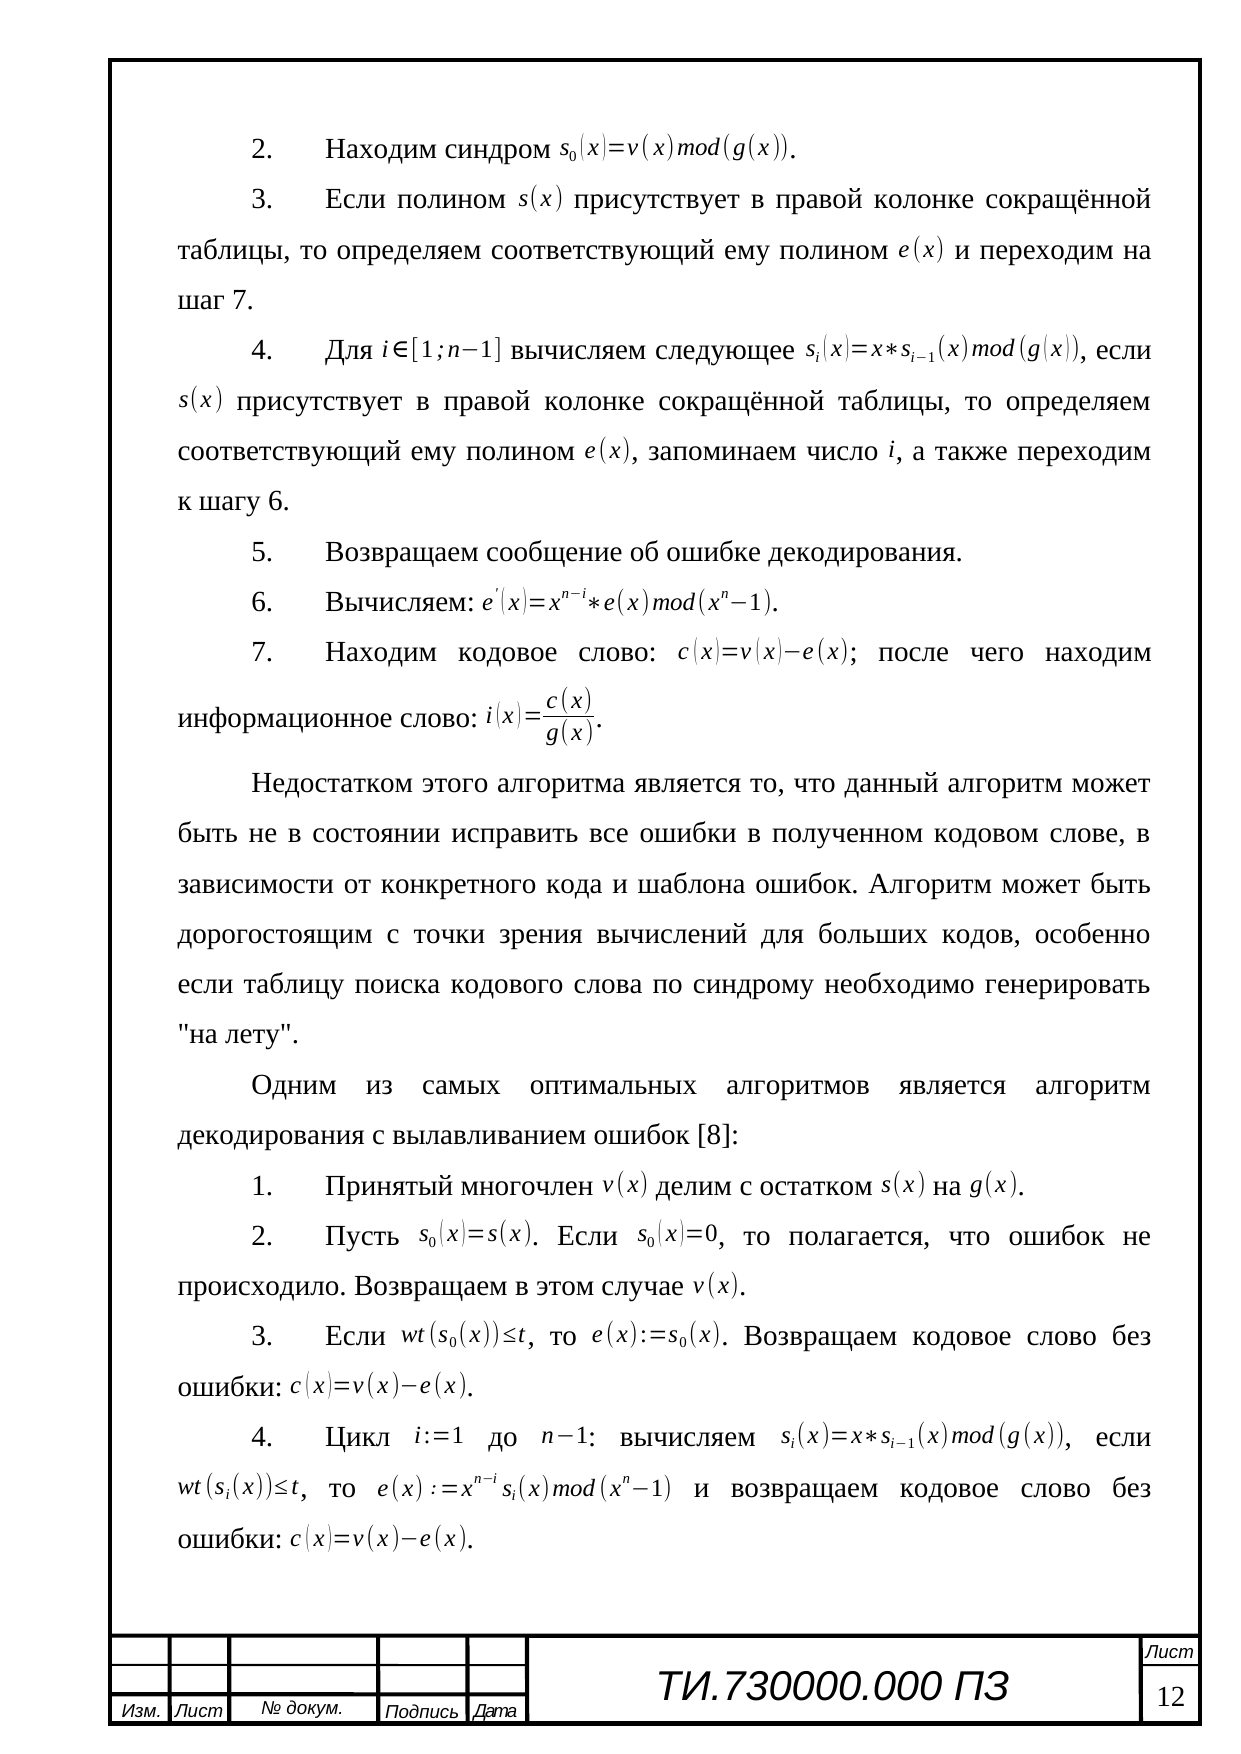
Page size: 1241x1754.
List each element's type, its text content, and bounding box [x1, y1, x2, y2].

text Недостатком этого алгоритма является то, что данный алгоритм может быть не в состоянии исправить все ошибки в полученном кодовом слове, в зависимости от конкретного кода и шаблона ошибок. Алгоритм может быть дорогостоящим с точки зрения вычислений для больших кодов, особенно если таблицу поиска кодового слова по синдрому необходимо генерировать "на лету". [177, 765, 1152, 1050]
list Пусть . Если , то полагается, что ошибок не происходило. Возвращаем в этом случае . [177, 1218, 1152, 1302]
list Принятый многочлен делим с остатком на . [177, 1168, 1152, 1201]
list Вычисляем: . [177, 584, 1152, 618]
list Если полином присутствует в правой колонке сокращённой таблицы, то определяем соответствующий ему полином и переходим на шаг 7. [177, 182, 1152, 316]
list Находим синдром . [177, 131, 1152, 165]
list Возвращаем сообщение об ошибке декодирования. [177, 534, 1152, 567]
list Находим кодовое слово: ; после чего находим информационное слово: . [177, 634, 1152, 748]
list Для вычисляем следующее , если присутствует в правой колонке сокращённой таблицы, то определяем соответствующий ему полином , запоминаем число , а также переходим к шагу 6. [177, 332, 1152, 517]
text Одним из самых оптимальных алгоритмов является алгоритм декодирования с вылавливанием ошибок [8]: [177, 1067, 1152, 1151]
list Цикл до : вычисляем , если , то и возвращаем кодовое слово без ошибки: . [177, 1419, 1152, 1555]
list Если , то . Возвращаем кодовое слово без ошибки: . [177, 1318, 1152, 1402]
